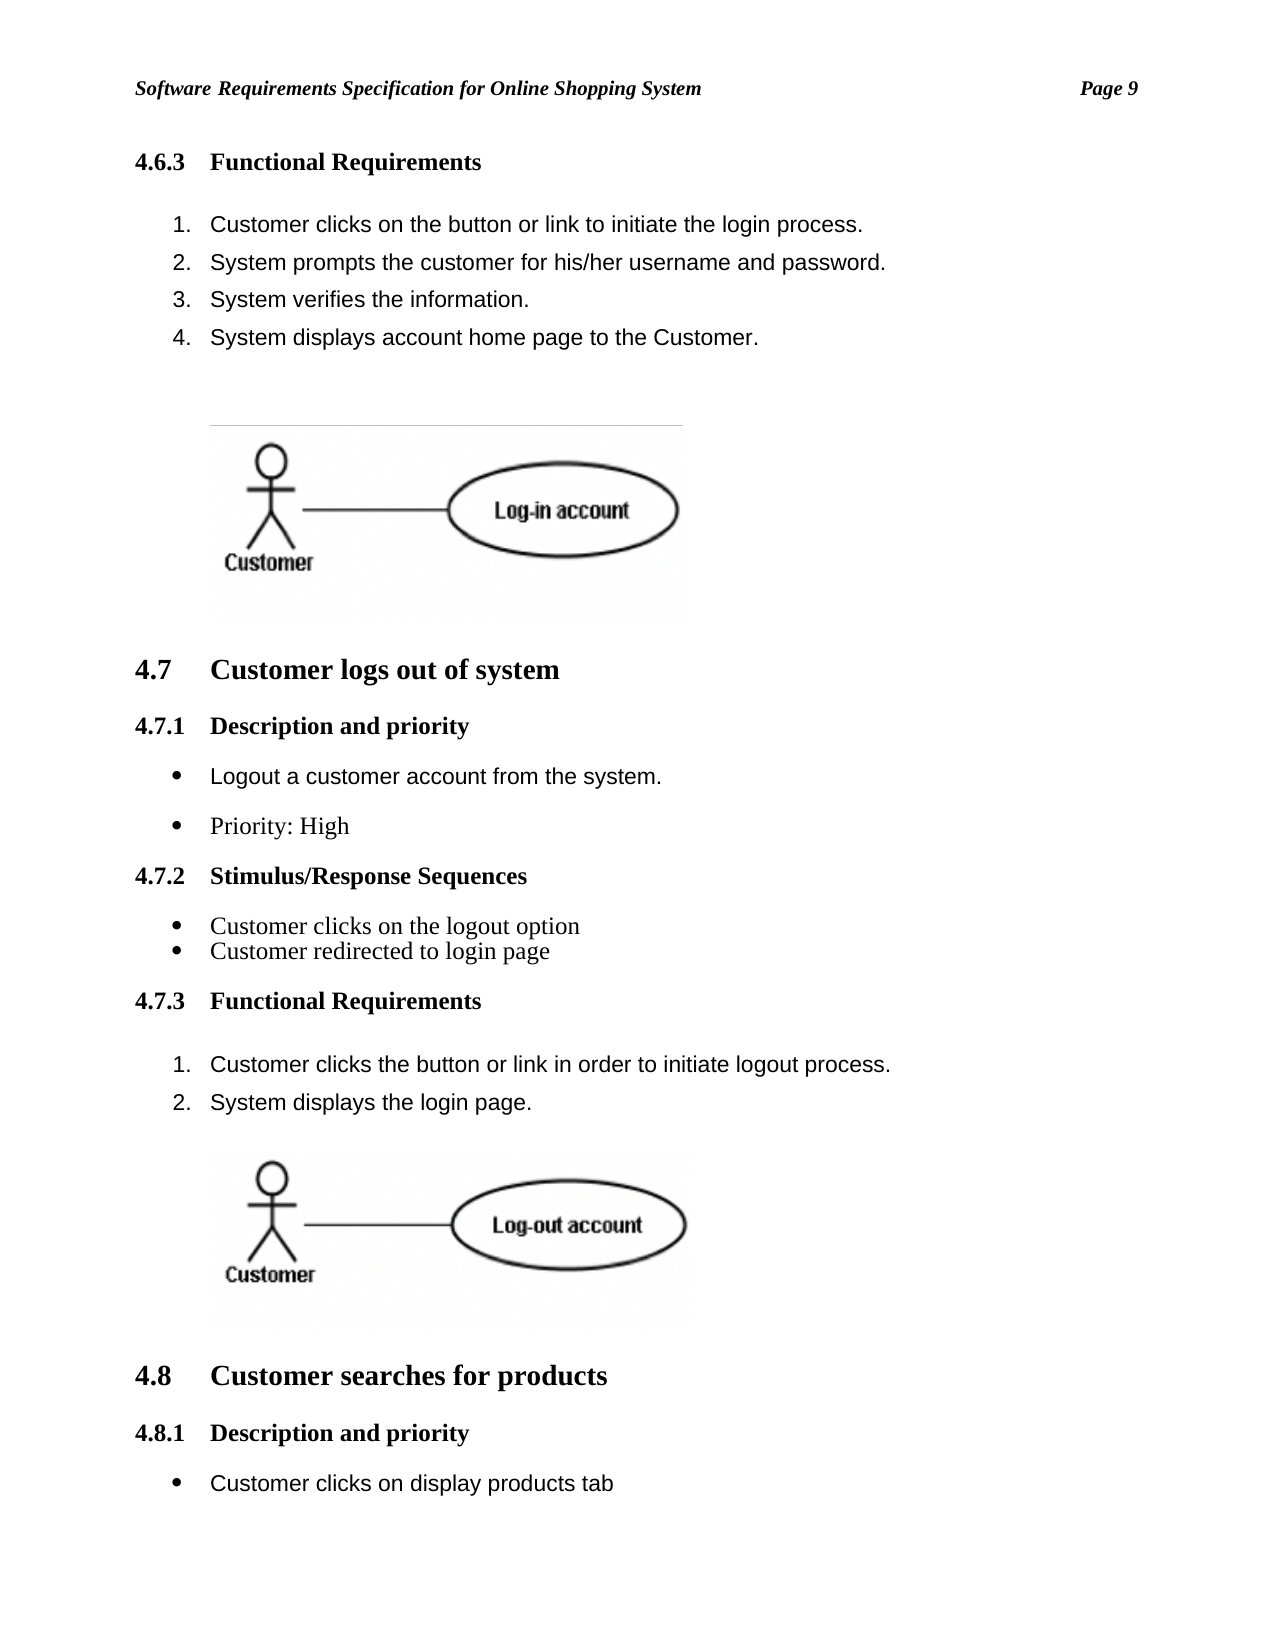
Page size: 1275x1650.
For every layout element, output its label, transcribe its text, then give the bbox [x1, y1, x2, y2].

subtitle Description and priority [135, 715, 1140, 740]
subtitle Functional Requirements [135, 990, 1140, 1015]
subtitle Customer searches for products [135, 1358, 1140, 1392]
subtitle Customer clicks on display products tab [172, 1471, 1140, 1496]
list System verifies the information. [172, 275, 1140, 312]
subtitle Description and priority [135, 1421, 1140, 1446]
list Customer clicks on the button or link to initiate the login process. [172, 200, 1140, 237]
list System prompts the customer for his/her username and password. [172, 237, 1140, 275]
picture [210, 1152, 694, 1330]
list Customer clicks on the logout option [172, 915, 1140, 940]
subtitle Logout a customer account from the system. [172, 765, 1140, 790]
list System displays the login page. [172, 1077, 1140, 1115]
subtitle Functional Requirements [135, 150, 1140, 175]
subtitle Customer logs out of system [135, 652, 1140, 686]
subtitle Stimulus/Response Sequences [135, 865, 1140, 890]
picture [210, 425, 683, 623]
list System displays account home page to the Customer. [172, 312, 1140, 350]
list Customer clicks the button or link in order to initiate logout process. [172, 1040, 1140, 1077]
list Customer redirected to login page [172, 940, 1140, 965]
subtitle Priority: High [172, 815, 1140, 840]
